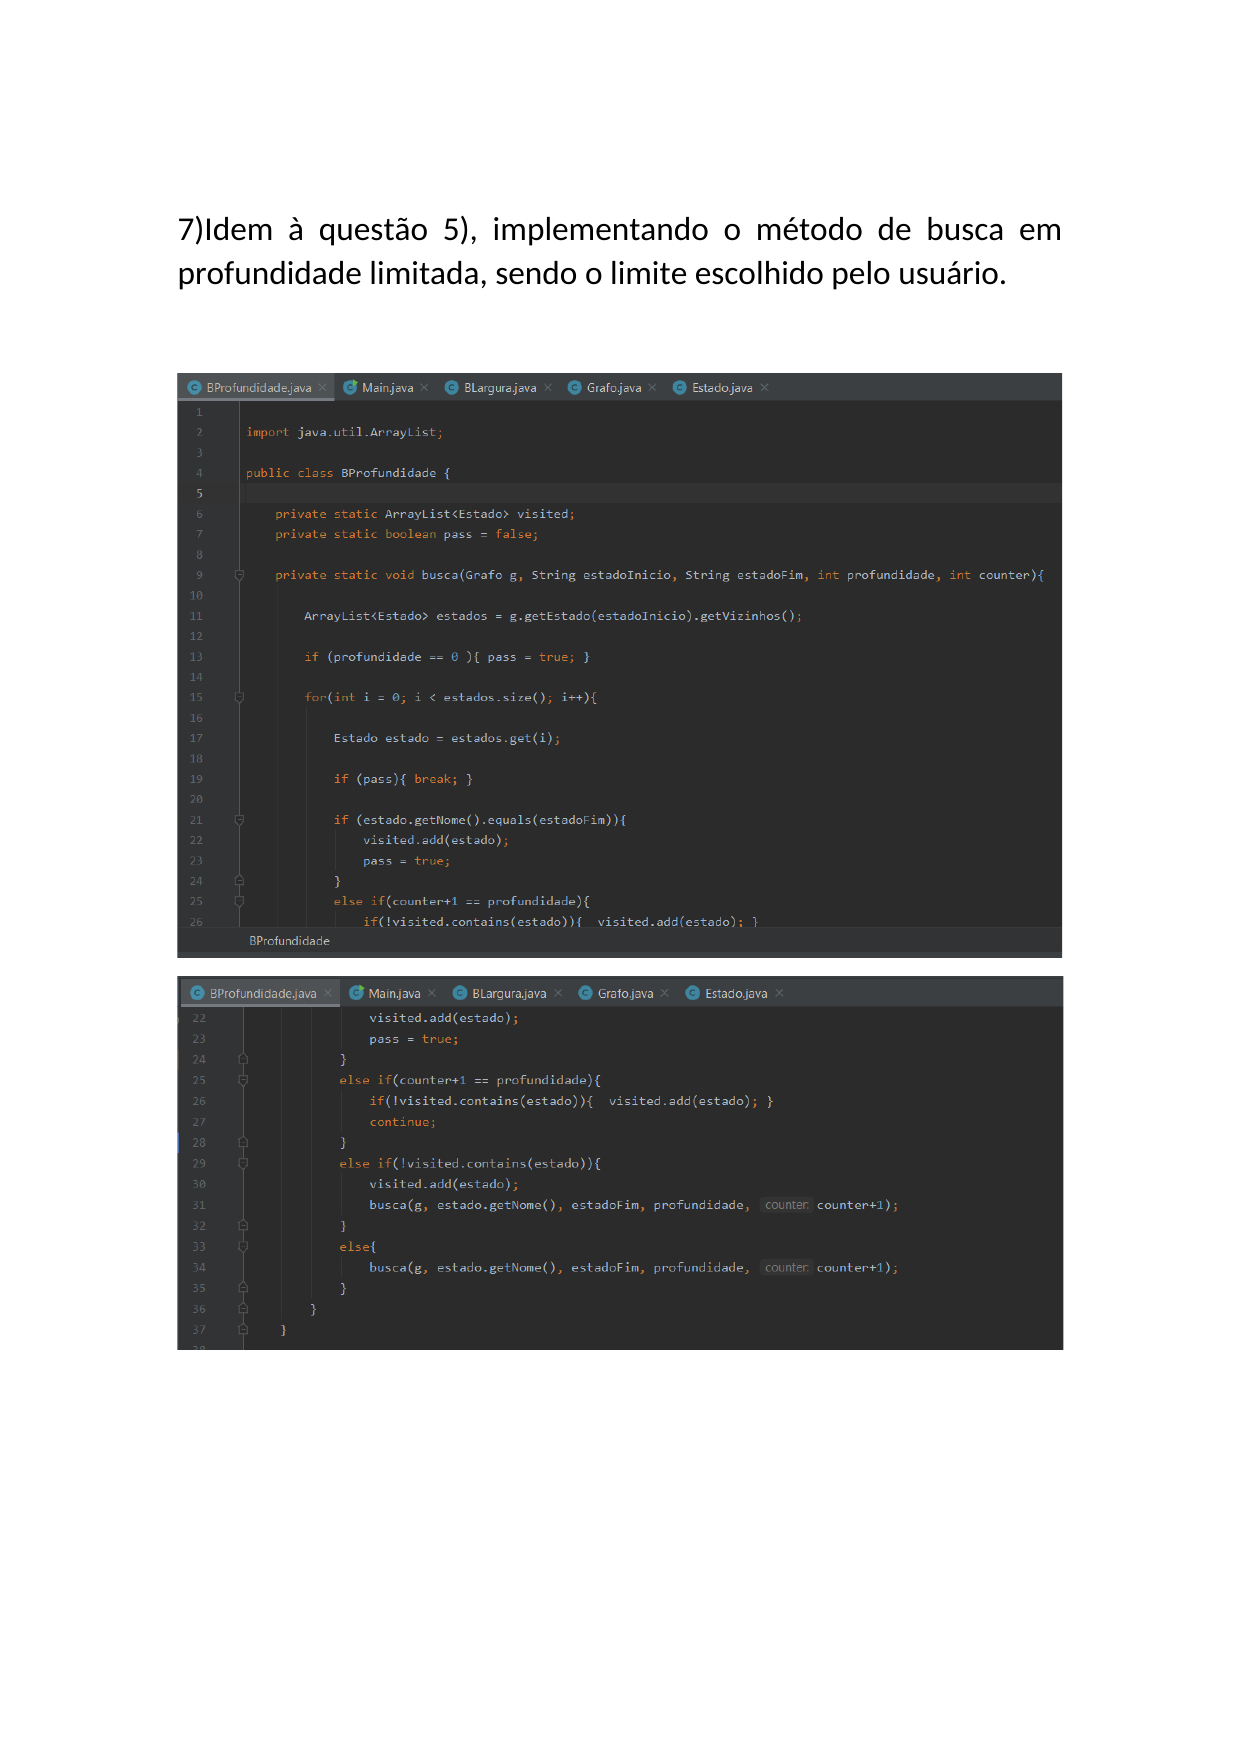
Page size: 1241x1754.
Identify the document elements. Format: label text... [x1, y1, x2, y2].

picture [177, 976, 1064, 1350]
picture [177, 373, 1063, 958]
text 7)Idem à questão 5), implementando o método de busca em profundidade limitada, sendo o limite escolhido pelo usuário. [177, 208, 1063, 293]
